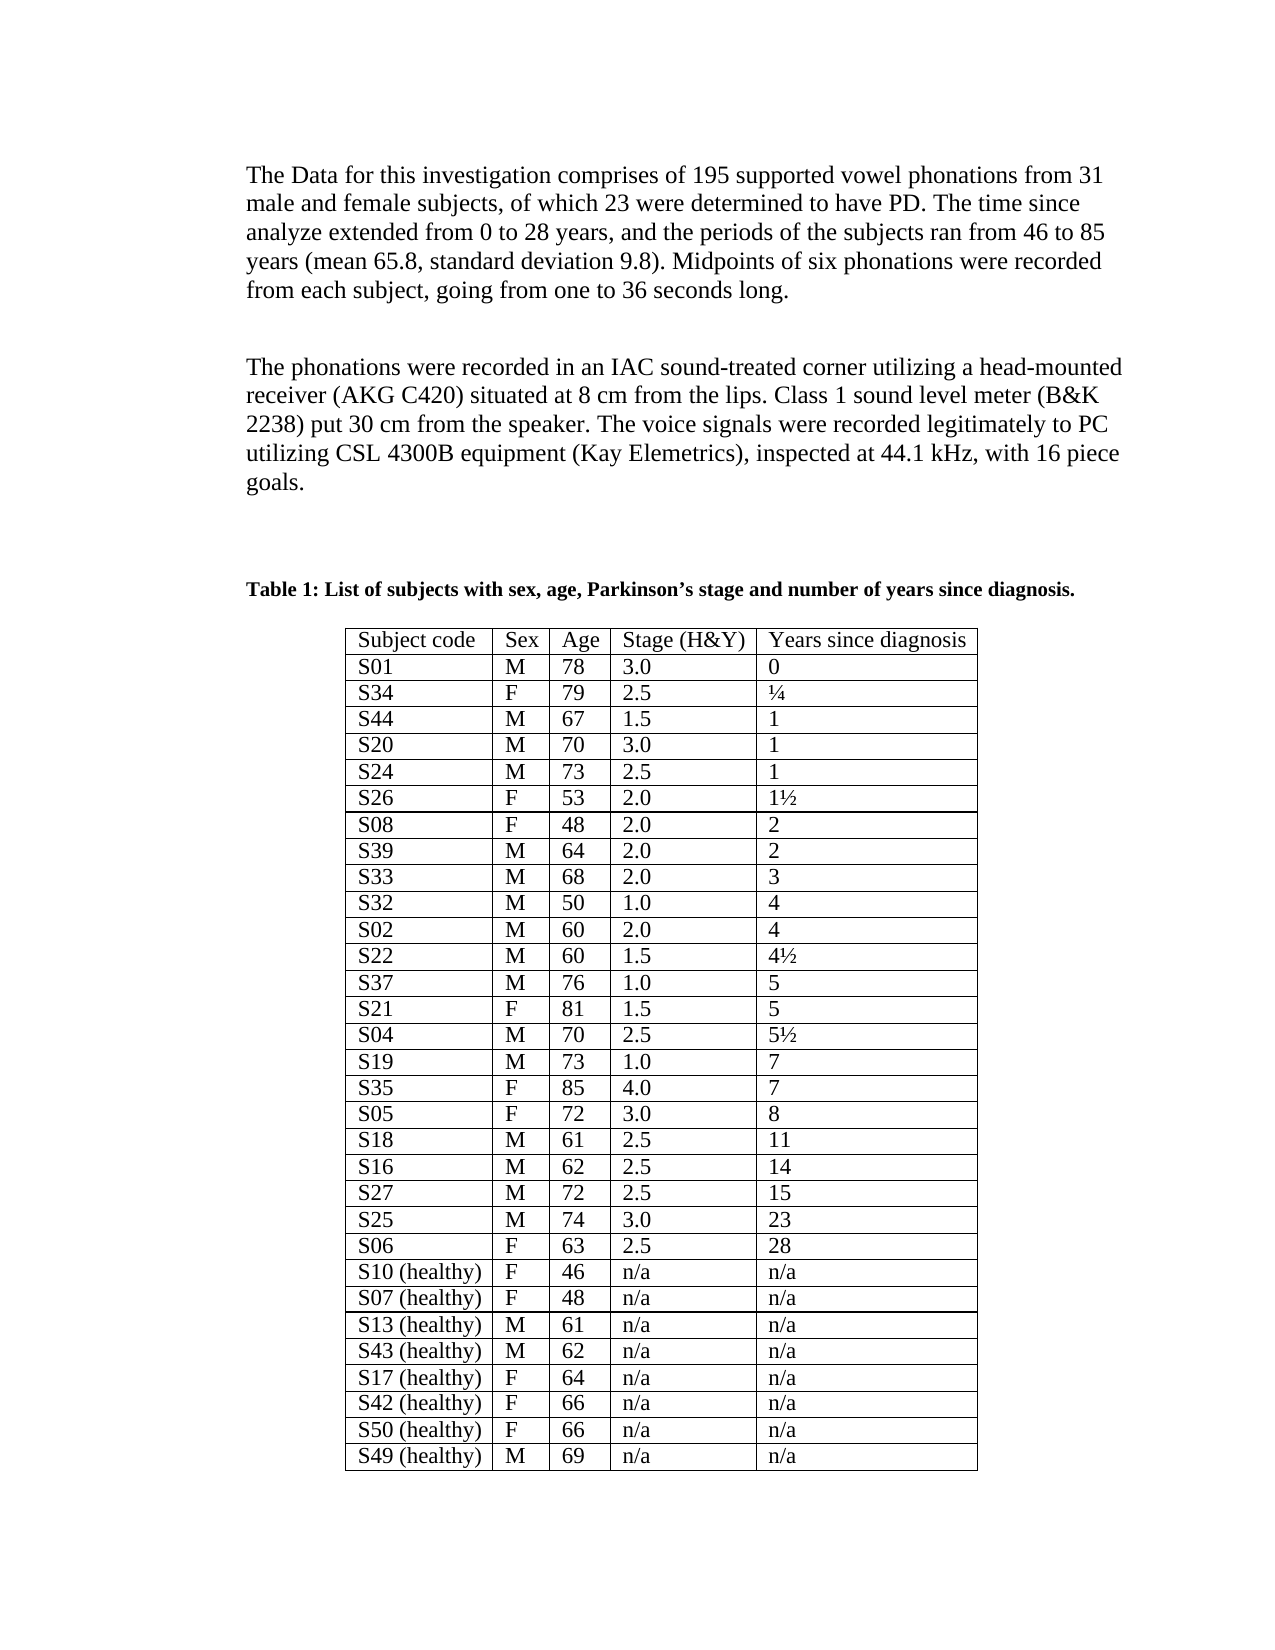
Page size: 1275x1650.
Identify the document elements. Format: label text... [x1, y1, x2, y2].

table_cell S42 (healthy) [346, 1392, 492, 1417]
table_cell 66 [550, 1418, 610, 1443]
table_cell 70 [550, 734, 610, 759]
table_cell F [493, 997, 549, 1022]
table_cell 61 [550, 1313, 610, 1338]
table_cell S21 [346, 997, 492, 1022]
table_cell n/a [757, 1444, 977, 1470]
table_cell 69 [550, 1444, 610, 1470]
table_cell F [493, 1102, 549, 1128]
table_cell S18 [346, 1129, 492, 1154]
table_cell S25 [346, 1207, 492, 1233]
table_cell 5 [757, 997, 977, 1022]
table_cell 79 [550, 681, 610, 706]
table_cell 48 [550, 1287, 610, 1311]
table_cell M [493, 1050, 549, 1075]
table_cell n/a [611, 1313, 756, 1338]
table_cell S04 [346, 1024, 492, 1048]
table_cell 72 [550, 1181, 610, 1206]
text Table 1: List of subjects with sex, age, Parkinson’s stage and number of years since diagnosis. [246, 577, 1125, 601]
table_cell 67 [550, 707, 610, 733]
table_cell 2.5 [611, 1181, 756, 1206]
table_cell S50 (healthy) [346, 1418, 492, 1443]
table_cell n/a [757, 1313, 977, 1338]
table_cell 2.0 [611, 813, 756, 838]
table_cell 3.0 [611, 1102, 756, 1128]
table_cell M [493, 734, 549, 759]
table_cell S43 (healthy) [346, 1339, 492, 1364]
table_cell 15 [757, 1181, 977, 1206]
table_cell S20 [346, 734, 492, 759]
table_cell 2.0 [611, 865, 756, 891]
table_cell 76 [550, 971, 610, 996]
table_cell 1.0 [611, 971, 756, 996]
table_cell 3 [757, 865, 977, 891]
table_cell n/a [611, 1392, 756, 1417]
table_cell M [493, 1207, 549, 1233]
table_cell 78 [550, 655, 610, 680]
table_cell n/a [757, 1418, 977, 1443]
table_cell 7 [757, 1076, 977, 1101]
table_cell 2.0 [611, 918, 756, 943]
table_cell M [493, 1339, 549, 1364]
text The Data for this investigation comprises of 195 supported vowel phonations from 31 male and female subjects, of which 23 were determined to have PD. The time since analyze extended from 0 to 28 years, and the periods of the subjects ran from 46 to 85 years (mean 65.8, standard deviation 9.8). Midpoints of six phonations were recorded from each subject, going from one to 36 seconds long. [246, 160, 1125, 303]
table_cell n/a [611, 1260, 756, 1286]
table_cell 1 [757, 707, 977, 733]
table_cell F [493, 1234, 549, 1259]
table_cell S02 [346, 918, 492, 943]
table_cell n/a [757, 1287, 977, 1311]
table_cell n/a [611, 1287, 756, 1311]
table_cell F [493, 1287, 549, 1311]
table_cell M [493, 760, 549, 785]
table_cell M [493, 865, 549, 891]
table_cell 1.5 [611, 997, 756, 1022]
table_cell 62 [550, 1155, 610, 1180]
table_cell 2.5 [611, 1234, 756, 1259]
table_cell 62 [550, 1339, 610, 1364]
table_cell 46 [550, 1260, 610, 1286]
table_cell F [493, 1365, 549, 1391]
table_cell n/a [611, 1339, 756, 1364]
table_cell 85 [550, 1076, 610, 1101]
table_cell 28 [757, 1234, 977, 1259]
table_cell M [493, 918, 549, 943]
table_cell 2.5 [611, 681, 756, 706]
table_cell 68 [550, 865, 610, 891]
table_header Sex [493, 629, 549, 653]
table_cell S44 [346, 707, 492, 733]
table_cell 11 [757, 1129, 977, 1154]
table_cell S13 (healthy) [346, 1313, 492, 1338]
table_cell 14 [757, 1155, 977, 1180]
table_cell M [493, 1129, 549, 1154]
table_cell S16 [346, 1155, 492, 1180]
table_cell F [493, 1260, 549, 1286]
table_cell M [493, 971, 549, 996]
table_cell 2.0 [611, 786, 756, 811]
table_cell 2.0 [611, 839, 756, 864]
table_cell 1 [757, 760, 977, 785]
table_cell S10 (healthy) [346, 1260, 492, 1286]
table_cell 4 [757, 892, 977, 917]
table_cell M [493, 1024, 549, 1048]
table_cell S32 [346, 892, 492, 917]
table_cell n/a [757, 1365, 977, 1391]
table_cell M [493, 1155, 549, 1180]
table_cell M [493, 707, 549, 733]
table_cell n/a [611, 1418, 756, 1443]
table_cell 66 [550, 1392, 610, 1417]
table_cell 5 [757, 971, 977, 996]
table_cell F [493, 1392, 549, 1417]
table_header Age [550, 629, 610, 653]
table_cell F [493, 1418, 549, 1443]
table_cell 1 [757, 734, 977, 759]
table_cell M [493, 1444, 549, 1470]
table_cell F [493, 786, 549, 811]
table_cell n/a [757, 1339, 977, 1364]
table_cell 64 [550, 1365, 610, 1391]
table_cell S26 [346, 786, 492, 811]
table_cell 2.5 [611, 1024, 756, 1048]
table_cell S01 [346, 655, 492, 680]
table_cell 1.0 [611, 1050, 756, 1075]
table_cell S35 [346, 1076, 492, 1101]
table_cell F [493, 681, 549, 706]
table_cell 61 [550, 1129, 610, 1154]
table_header Subject code [346, 629, 492, 653]
table_cell 74 [550, 1207, 610, 1233]
table_cell 1.0 [611, 892, 756, 917]
table_cell 73 [550, 760, 610, 785]
table_cell n/a [757, 1260, 977, 1286]
table_cell 64 [550, 839, 610, 864]
table_cell S05 [346, 1102, 492, 1128]
table_cell 60 [550, 944, 610, 970]
table_cell M [493, 1313, 549, 1338]
table_cell 23 [757, 1207, 977, 1233]
table_cell M [493, 944, 549, 970]
table_cell 5½ [757, 1024, 977, 1048]
table_cell S49 (healthy) [346, 1444, 492, 1470]
table_cell S22 [346, 944, 492, 970]
table_cell 2.5 [611, 1129, 756, 1154]
table_cell 81 [550, 997, 610, 1022]
table_cell M [493, 839, 549, 864]
table_cell 4½ [757, 944, 977, 970]
table_cell 1.5 [611, 707, 756, 733]
table_cell S08 [346, 813, 492, 838]
table_cell 4.0 [611, 1076, 756, 1101]
table_cell 2.5 [611, 1155, 756, 1180]
table_header Years since diagnosis [757, 629, 977, 653]
table_cell 1.5 [611, 944, 756, 970]
table_cell 2.5 [611, 760, 756, 785]
table_cell ¼ [757, 681, 977, 706]
table_cell 4 [757, 918, 977, 943]
table_cell 3.0 [611, 1207, 756, 1233]
table_cell S37 [346, 971, 492, 996]
table_cell F [493, 1076, 549, 1101]
table_cell 2 [757, 813, 977, 838]
table_cell n/a [611, 1444, 756, 1470]
table_cell 60 [550, 918, 610, 943]
table_cell M [493, 1181, 549, 1206]
table_cell 72 [550, 1102, 610, 1128]
table_cell n/a [757, 1392, 977, 1417]
table_cell S06 [346, 1234, 492, 1259]
table_cell 50 [550, 892, 610, 917]
table_cell S33 [346, 865, 492, 891]
table_cell M [493, 655, 549, 680]
table_cell 8 [757, 1102, 977, 1128]
table_cell 3.0 [611, 734, 756, 759]
table_cell S34 [346, 681, 492, 706]
table_header Stage (H&Y) [611, 629, 756, 653]
table_cell 70 [550, 1024, 610, 1048]
table_cell 2 [757, 839, 977, 864]
table_cell S17 (healthy) [346, 1365, 492, 1391]
table_cell S19 [346, 1050, 492, 1075]
table_cell 0 [757, 655, 977, 680]
table_cell 7 [757, 1050, 977, 1075]
table_cell S07 (healthy) [346, 1287, 492, 1311]
table_cell S39 [346, 839, 492, 864]
table_cell 1½ [757, 786, 977, 811]
table_cell 3.0 [611, 655, 756, 680]
table_cell M [493, 892, 549, 917]
table_cell F [493, 813, 549, 838]
table_cell S27 [346, 1181, 492, 1206]
table_cell S24 [346, 760, 492, 785]
table_cell 48 [550, 813, 610, 838]
text The phonations were recorded in an IAC sound-treated corner utilizing a head-mounted receiver (AKG C420) situated at 8 cm from the lips. Class 1 sound level meter (B&K 2238) put 30 cm from the speaker. The voice signals were recorded legitimately to PC utilizing CSL 4300B equipment (Kay Elemetrics), inspected at 44.1 kHz, with 16 piece goals. [246, 352, 1125, 495]
table_cell 63 [550, 1234, 610, 1259]
table_cell 73 [550, 1050, 610, 1075]
table_cell 53 [550, 786, 610, 811]
table_cell n/a [611, 1365, 756, 1391]
